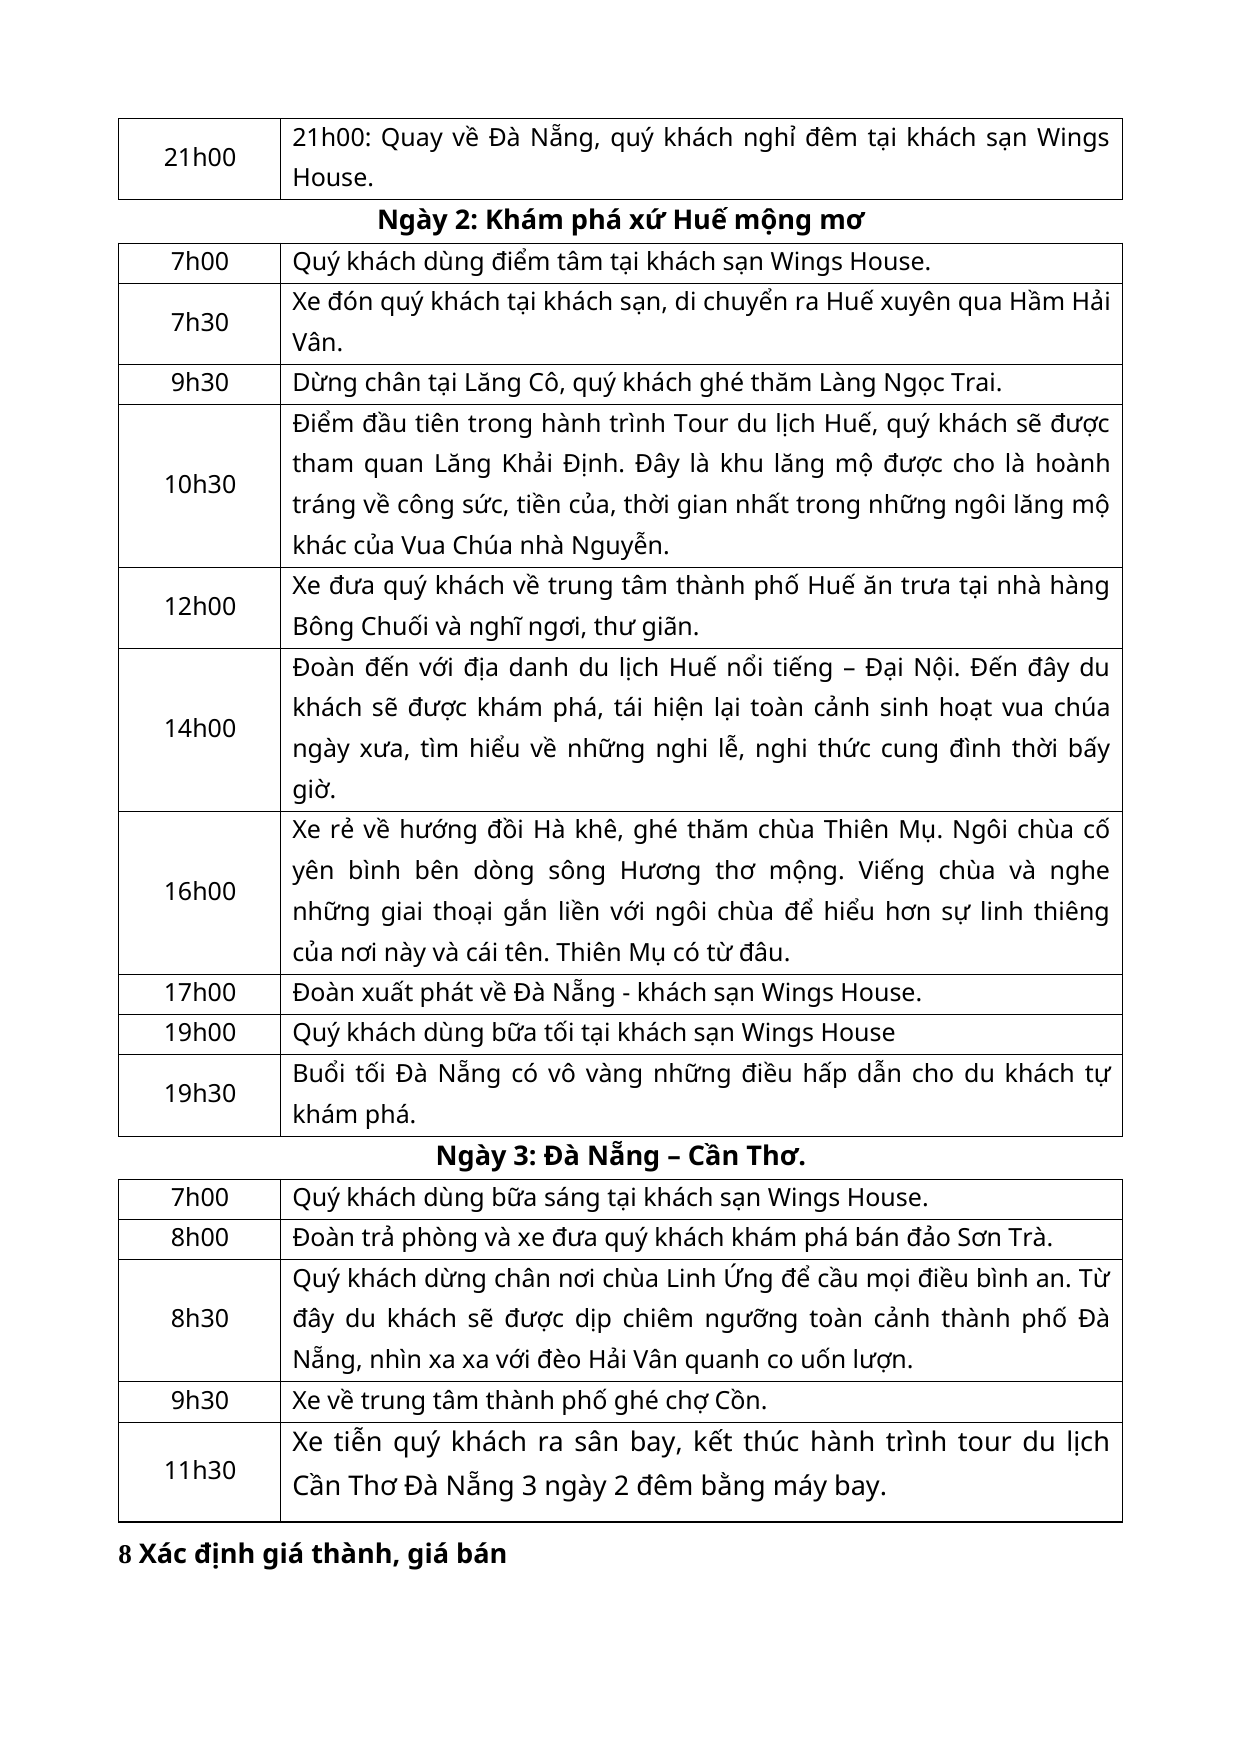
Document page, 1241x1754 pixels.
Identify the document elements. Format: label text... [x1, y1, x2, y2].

table_cell 8h30 [119, 1260, 280, 1381]
table_cell Xe đón quý khách tại khách sạn, di chuyển ra Huế xuyên qua Hầm Hải Vân. [281, 284, 1122, 364]
table_cell Đoàn xuất phát về Đà Nẵng - khách sạn Wings House. [281, 975, 1122, 1014]
table_cell 12h00 [119, 568, 280, 648]
table_cell Quý khách dùng điểm tâm tại khách sạn Wings House. [281, 244, 1122, 283]
table_cell 7h30 [119, 284, 280, 364]
table_cell 9h30 [119, 1382, 280, 1422]
table_cell Điểm đầu tiên trong hành trình Tour du lịch Huế, quý khách sẽ được tham quan Lăng Khải Định. Đây là khu lăng mộ được cho là hoành tráng về công sức, tiền của, thời gian nhất trong những ngôi lăng mộ khác của Vua Chúa nhà Nguyễn. [281, 405, 1122, 567]
table_cell 19h30 [119, 1055, 280, 1136]
table_cell Quý khách dừng chân nơi chùa Linh Ứng để cầu mọi điều bình an. Từ đây du khách sẽ được dịp chiêm ngưỡng toàn cảnh thành phố Đà Nẵng, nhìn xa xa với đèo Hải Vân quanh co uốn lượn. [281, 1260, 1122, 1381]
table_cell 14h00 [119, 649, 280, 811]
table_cell Xe về trung tâm thành phố ghé chợ Cồn. [281, 1382, 1122, 1422]
table_cell 9h30 [119, 365, 280, 404]
table_cell 19h00 [119, 1015, 280, 1054]
table_cell Ngày 3: Đà Nẵng – Cần Thơ. [119, 1137, 1123, 1179]
table_cell 11h30 [119, 1423, 280, 1521]
table_cell Buổi tối Đà Nẵng có vô vàng những điều hấp dẫn cho du khách tự khám phá. [281, 1055, 1122, 1136]
table_cell Xe đưa quý khách về trung tâm thành phố Huế ăn trưa tại nhà hàng Bông Chuối và nghĩ ngơi, thư giãn. [281, 568, 1122, 648]
table_cell 16h00 [119, 812, 280, 974]
table_cell Dừng chân tại Lăng Cô, quý khách ghé thăm Làng Ngọc Trai. [281, 365, 1122, 404]
table_cell 21h00 [119, 119, 280, 199]
table_cell Quý khách dùng bữa sáng tại khách sạn Wings House. [281, 1180, 1122, 1219]
table_cell 21h00: Quay về Đà Nẵng, quý khách nghỉ đêm tại khách sạn Wings House. [281, 119, 1122, 199]
text Xác định giá thành, giá bán [118, 1535, 1122, 1572]
table_cell Xe tiễn quý khách ra sân bay, kết thúc hành trình tour du lịch Cần Thơ Đà Nẵng 3 ngày 2 đêm bằng máy bay. [281, 1423, 1122, 1521]
table_cell Quý khách dùng bữa tối tại khách sạn Wings House [281, 1015, 1122, 1054]
table_cell 8h00 [119, 1220, 280, 1259]
table_cell Ngày 2: Khám phá xứ Huế mộng mơ [119, 200, 1123, 242]
table_cell 10h30 [119, 405, 280, 567]
table_cell Đoàn đến với địa danh du lịch Huế nổi tiếng – Đại Nội. Đến đây du khách sẽ được khám phá, tái hiện lại toàn cảnh sinh hoạt vua chúa ngày xưa, tìm hiểu về những nghi lễ, nghi thức cung đình thời bấy giờ. [281, 649, 1122, 811]
table_cell Xe rẻ về hướng đồi Hà khê, ghé thăm chùa Thiên Mụ. Ngôi chùa cố yên bình bên dòng sông Hương thơ mộng. Viếng chùa và nghe những giai thoại gắn liền với ngôi chùa để hiểu hơn sự linh thiêng của nơi này và cái tên. Thiên Mụ có từ đâu. [281, 812, 1122, 974]
table_cell 7h00 [119, 244, 280, 283]
table_cell Đoàn trả phòng và xe đưa quý khách khám phá bán đảo Sơn Trà. [281, 1220, 1122, 1259]
table_cell 17h00 [119, 975, 280, 1014]
table_cell 7h00 [119, 1180, 280, 1219]
